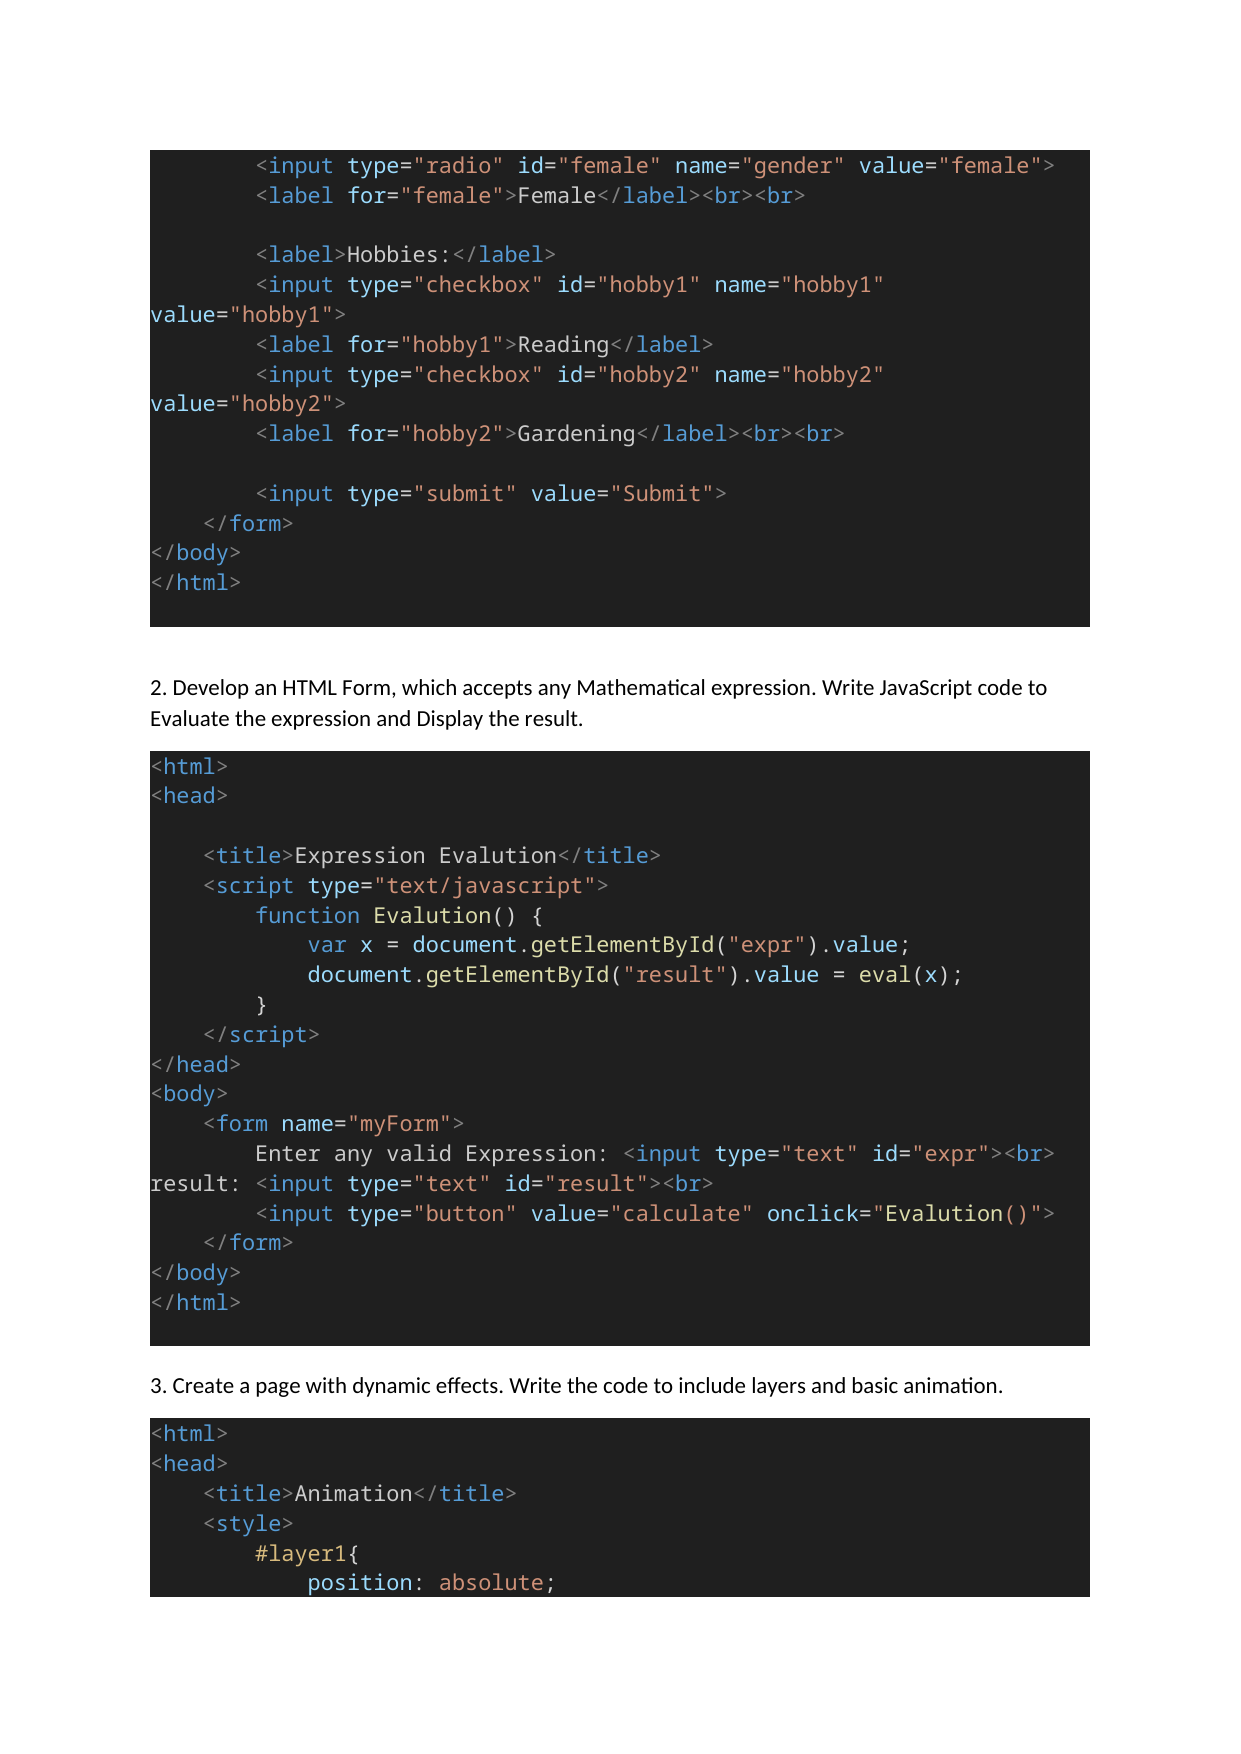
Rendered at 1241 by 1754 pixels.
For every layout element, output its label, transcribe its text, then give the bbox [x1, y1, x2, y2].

text #layer1{ [150, 1537, 1090, 1567]
text </html> [150, 1287, 1090, 1317]
text <input type="checkbox" id="hobby2" name="hobby2" value="hobby2"> [150, 358, 1090, 418]
text } [150, 989, 1090, 1019]
text 2. Develop an HTML Form, which accepts any Mathematical expression. Write JavaScript code to Evaluate the expression and Display the result. [150, 673, 1090, 732]
text </script> [150, 1019, 1090, 1048]
text <label for="hobby2">Gardening</label><br><br> [150, 418, 1090, 448]
text </html> [150, 567, 1090, 597]
text <style> [150, 1508, 1090, 1537]
text </form> [150, 507, 1090, 537]
text function Evalution() { [150, 899, 1090, 929]
text document.getElementById("result").value = eval(x); [150, 959, 1090, 989]
text <input type="button" value="calculate" onclick="Evalution()"> [150, 1197, 1090, 1227]
text var x = document.getElementById("expr").value; [150, 929, 1090, 959]
text <html> [150, 1418, 1090, 1448]
text <head> [150, 780, 1090, 810]
text <html> [150, 751, 1090, 780]
text </body> [150, 537, 1090, 567]
text <body> [150, 1078, 1090, 1108]
text </head> [150, 1048, 1090, 1078]
text <label for="female">Female</label><br><br> [150, 180, 1090, 209]
text 3. Create a page with dynamic effects. Write the code to include layers and basic animation. [150, 1371, 1090, 1399]
text </form> [150, 1227, 1090, 1257]
text </body> [150, 1257, 1090, 1287]
text position: absolute; [150, 1567, 1090, 1597]
text <title>Animation</title> [150, 1478, 1090, 1508]
text <input type="radio" id="female" name="gender" value="female"> [150, 150, 1090, 180]
text <input type="checkbox" id="hobby1" name="hobby1" value="hobby1"> [150, 269, 1090, 329]
text Enter any valid Expression: <input type="text" id="expr"><br> result: <input type="text" id="result"><br> [150, 1138, 1090, 1197]
text <title>Expression Evalution</title> [150, 840, 1090, 870]
text <label>Hobbies:</label> [150, 239, 1090, 269]
text <label for="hobby1">Reading</label> [150, 329, 1090, 358]
text <script type="text/javascript"> [150, 870, 1090, 899]
text <form name="myForm"> [150, 1108, 1090, 1138]
text <head> [150, 1448, 1090, 1478]
text <input type="submit" value="Submit"> [150, 478, 1090, 507]
